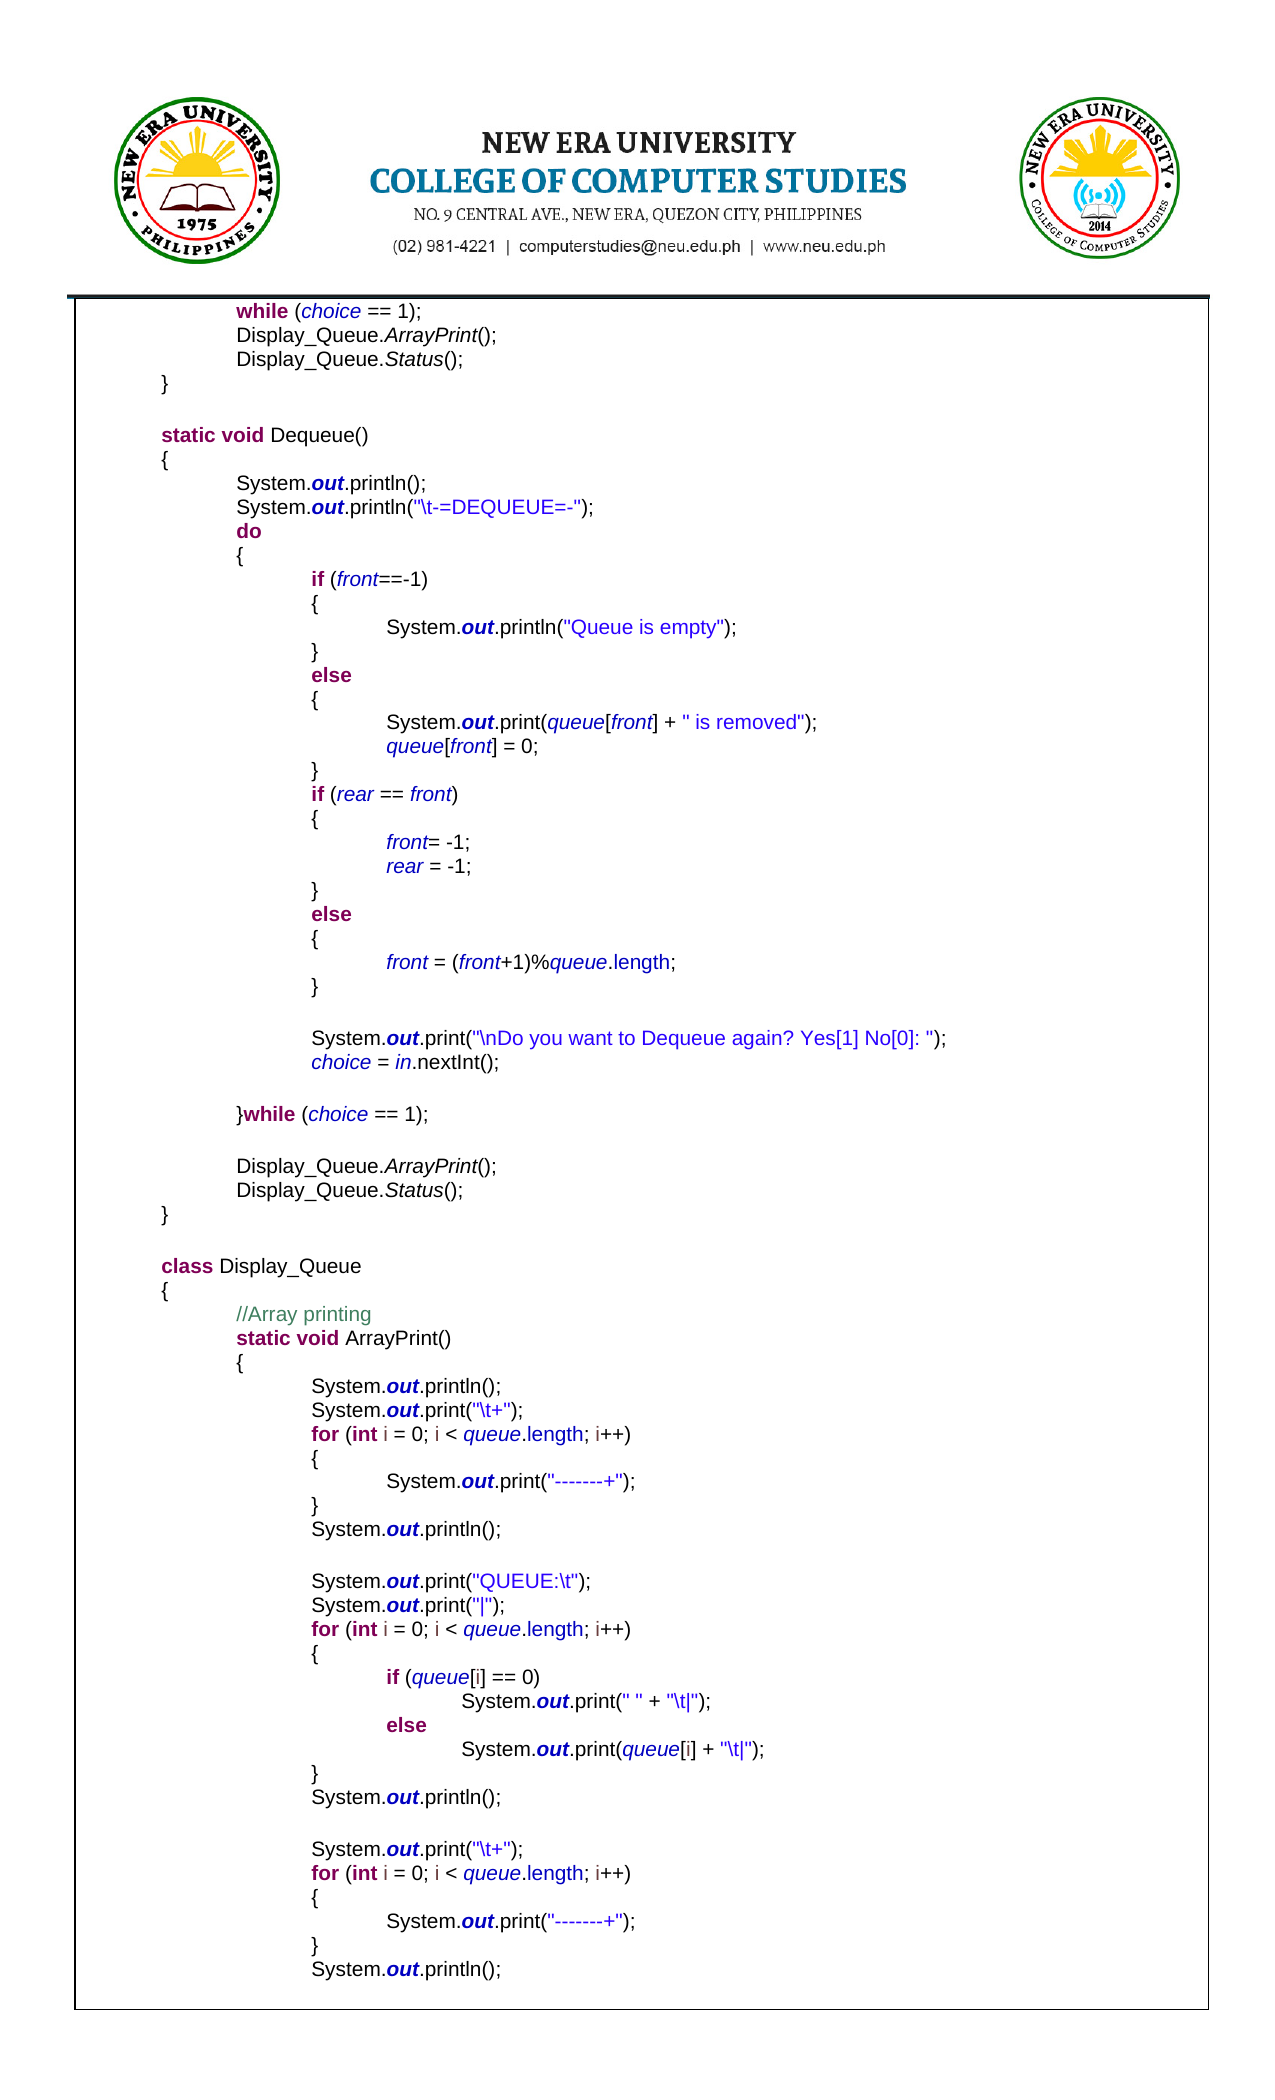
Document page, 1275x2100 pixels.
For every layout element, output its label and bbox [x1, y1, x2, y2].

picture [0, 0, 1275, 1651]
table_header [76, 299, 1208, 2008]
